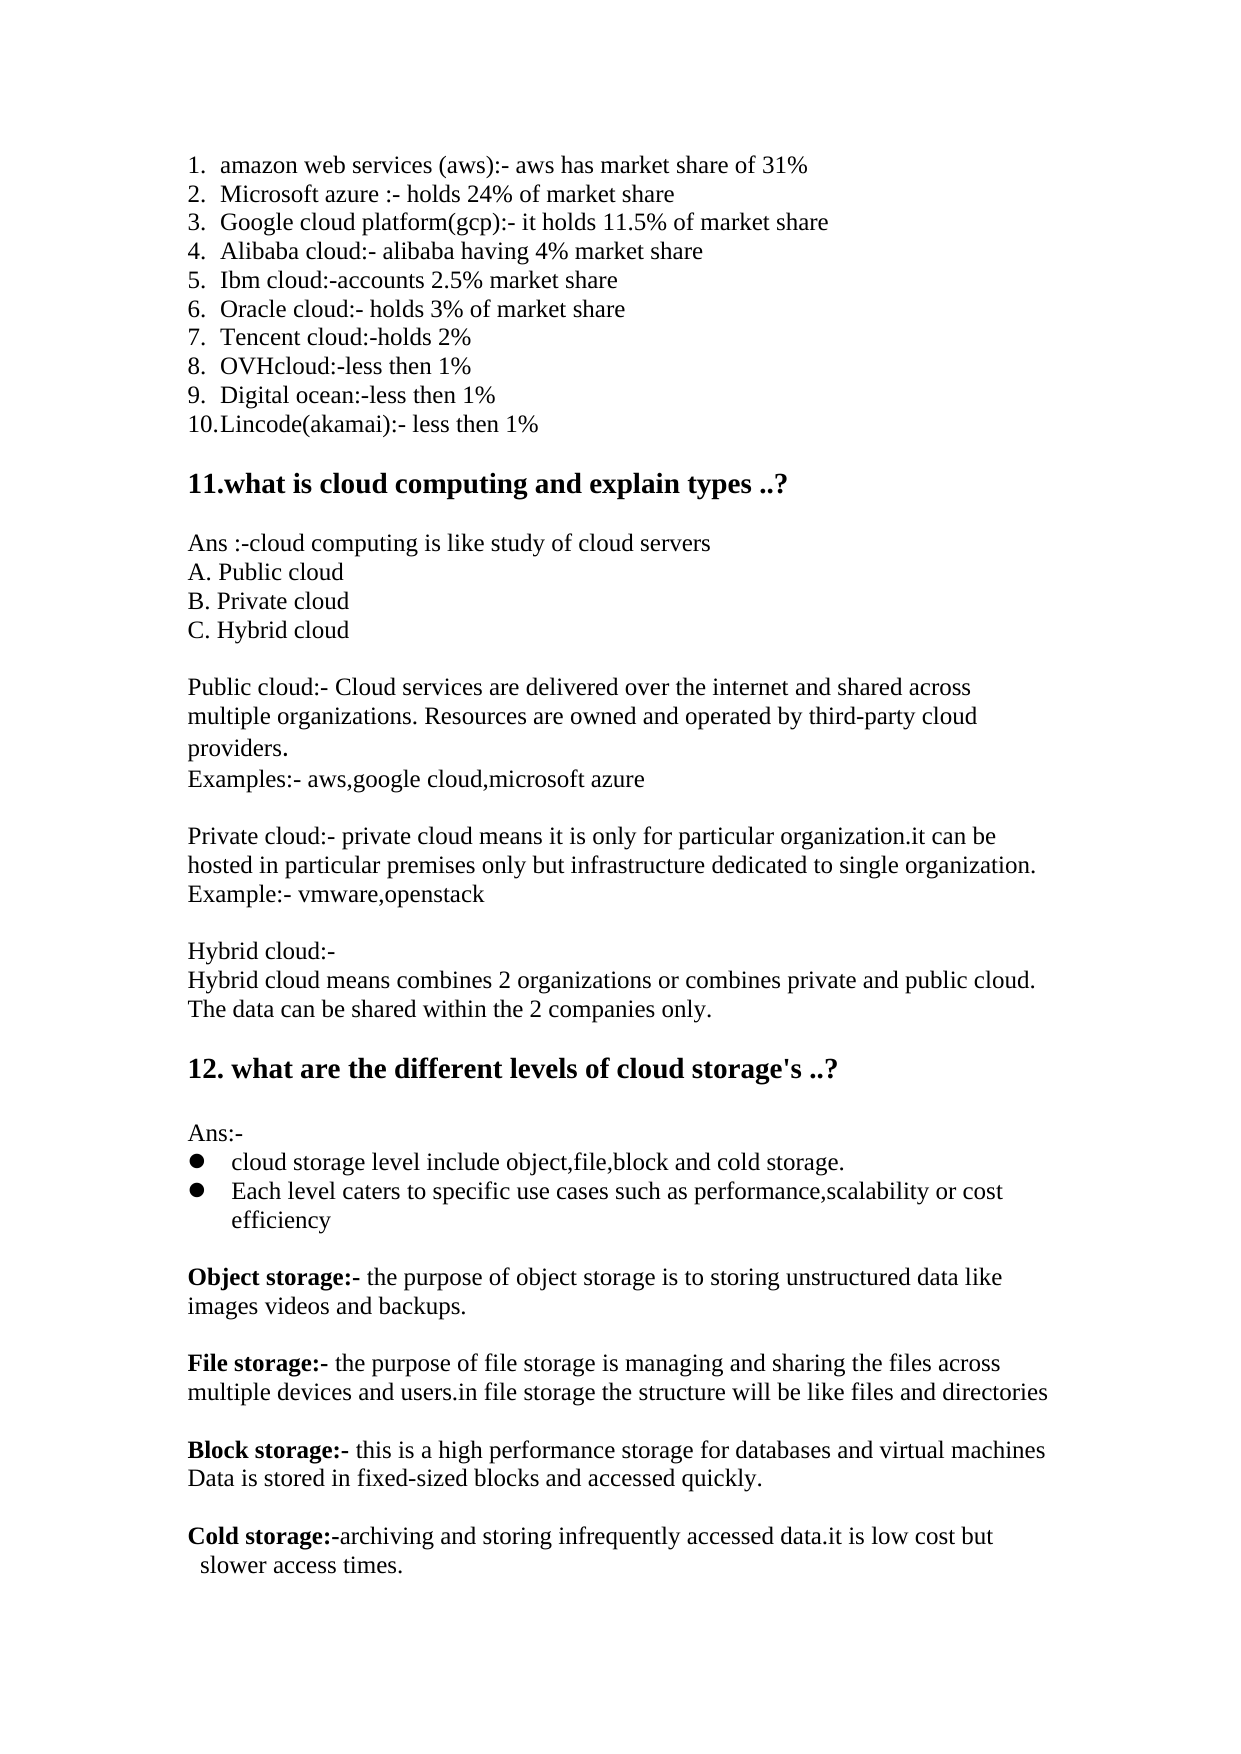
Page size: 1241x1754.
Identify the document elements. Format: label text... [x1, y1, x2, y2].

list Object storage:- the purpose of object storage is to storing unstructured data like images videos and backups. [187, 1262, 1053, 1320]
list Block storage:- this is a high performance storage for databases and virtual machines [187, 1435, 1053, 1463]
list Ibm cloud:-accounts 2.5% market share [187, 265, 1053, 294]
list Tencent cloud:-holds 2% [187, 322, 1053, 351]
list amazon web services (aws):- aws has market share of 31% [187, 150, 1053, 179]
list Private cloud:- private cloud means it is only for particular organization.it can be hosted in particular premises only but infrastructure dedicated to single organization. [187, 821, 1053, 879]
list Hybrid cloud means combines 2 organizations or combines private and public cloud. [187, 965, 1053, 994]
text 11.what is cloud computing and explain types ..? [187, 466, 1053, 500]
list Private cloud [187, 586, 1053, 615]
list Data is stored in fixed-sized blocks and accessed quickly. [187, 1463, 1053, 1492]
list Google cloud platform(gcp):- it holds 11.5% of market share [187, 207, 1053, 236]
list File storage:- the purpose of file storage is managing and sharing the files across multiple devices and users.in file storage the structure will be like files and directories [187, 1348, 1053, 1406]
text Ans:- [187, 1118, 1053, 1147]
list Examples:- aws,google cloud,microsoft azure [187, 764, 1053, 793]
list Alibaba cloud:- alibaba having 4% market share [187, 236, 1053, 265]
text Ans :-cloud computing is like study of cloud servers [187, 528, 1053, 557]
list Public cloud [187, 557, 1053, 586]
list Hybrid cloud:- [187, 936, 1053, 965]
list OVHcloud:-less then 1% [187, 351, 1053, 380]
text 12. what are the different levels of cloud storage's ..? [187, 1051, 1053, 1085]
list Each level caters to specific use cases such as performance,scalability or cost efficiency [187, 1176, 1053, 1233]
list The data can be shared within the 2 companies only. [187, 994, 1053, 1023]
list Lincode(akamai):- less then 1% [187, 409, 1053, 437]
list cloud storage level include object,file,block and cold storage. [187, 1147, 1053, 1176]
list Hybrid cloud [187, 615, 1053, 643]
list Microsoft azure :- holds 24% of market share [187, 179, 1053, 207]
list Oracle cloud:- holds 3% of market share [187, 294, 1053, 322]
list Digital ocean:-less then 1% [187, 380, 1053, 409]
list Public cloud:- Cloud services are delivered over the internet and shared across multiple organizations. Resources are owned and operated by third-party cloud providers. [187, 672, 1053, 764]
list Example:- vmware,openstack [187, 879, 1053, 908]
list Cold storage:-archiving and storing infrequently accessed data.it is low cost but slower access times. [187, 1521, 1053, 1578]
